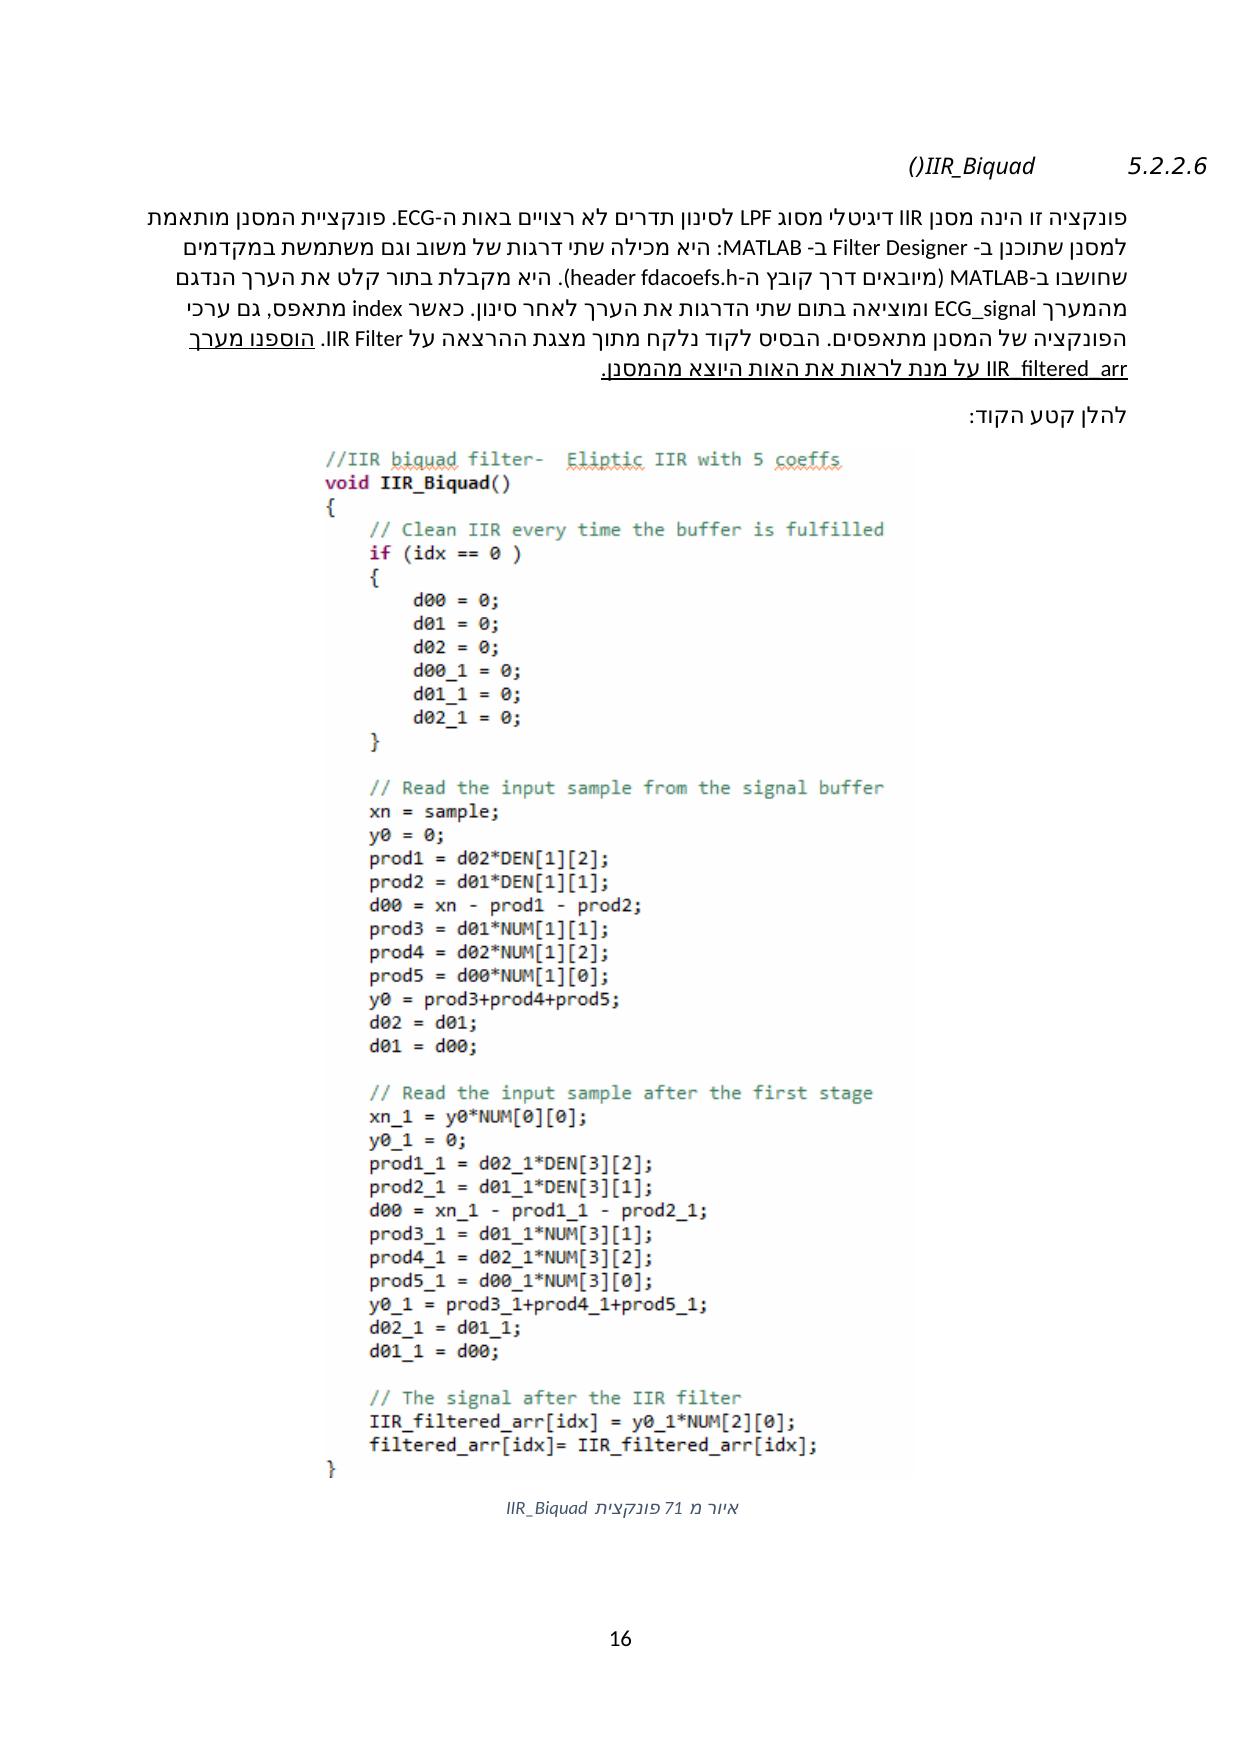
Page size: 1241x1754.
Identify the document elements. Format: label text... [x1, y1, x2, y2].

text פונקציה זו הינה מסנן IIR דיגיטלי מסוג LPF לסינון תדרים לא רצויים באות ה-ECG. פונקציית המסנן מותאמת למסנן שתוכנן ב- Filter Designer ב- MATLAB: היא מכילה שתי דרגות של משוב וגם משתמשת במקדמים שחושבו ב-MATLAB (מיובאים דרך קובץ ה-header fdacoefs.h). היא מקבלת בתור קלט את הערך הנדגם מהמערך ECG_signal ומוציאה בתום שתי הדרגות את הערך לאחר סינון. כאשר index מתאפס, גם ערכי הפונקציה של המסנן מתאפסים. הבסיס לקוד נלקח מתוך מצגת ההרצאה על IIR Filter. הוספנו מערך IIR_filtered_arr על מנת לראות את האות היוצא מהמסנן. [112, 203, 1128, 382]
text איור מ 71 פונקצית IIR_Biquad [112, 1496, 1128, 1519]
picture [324, 447, 916, 1478]
subtitle IIR_Biquad() [112, 150, 1128, 181]
text להלן קטע הקוד: [112, 401, 1128, 429]
